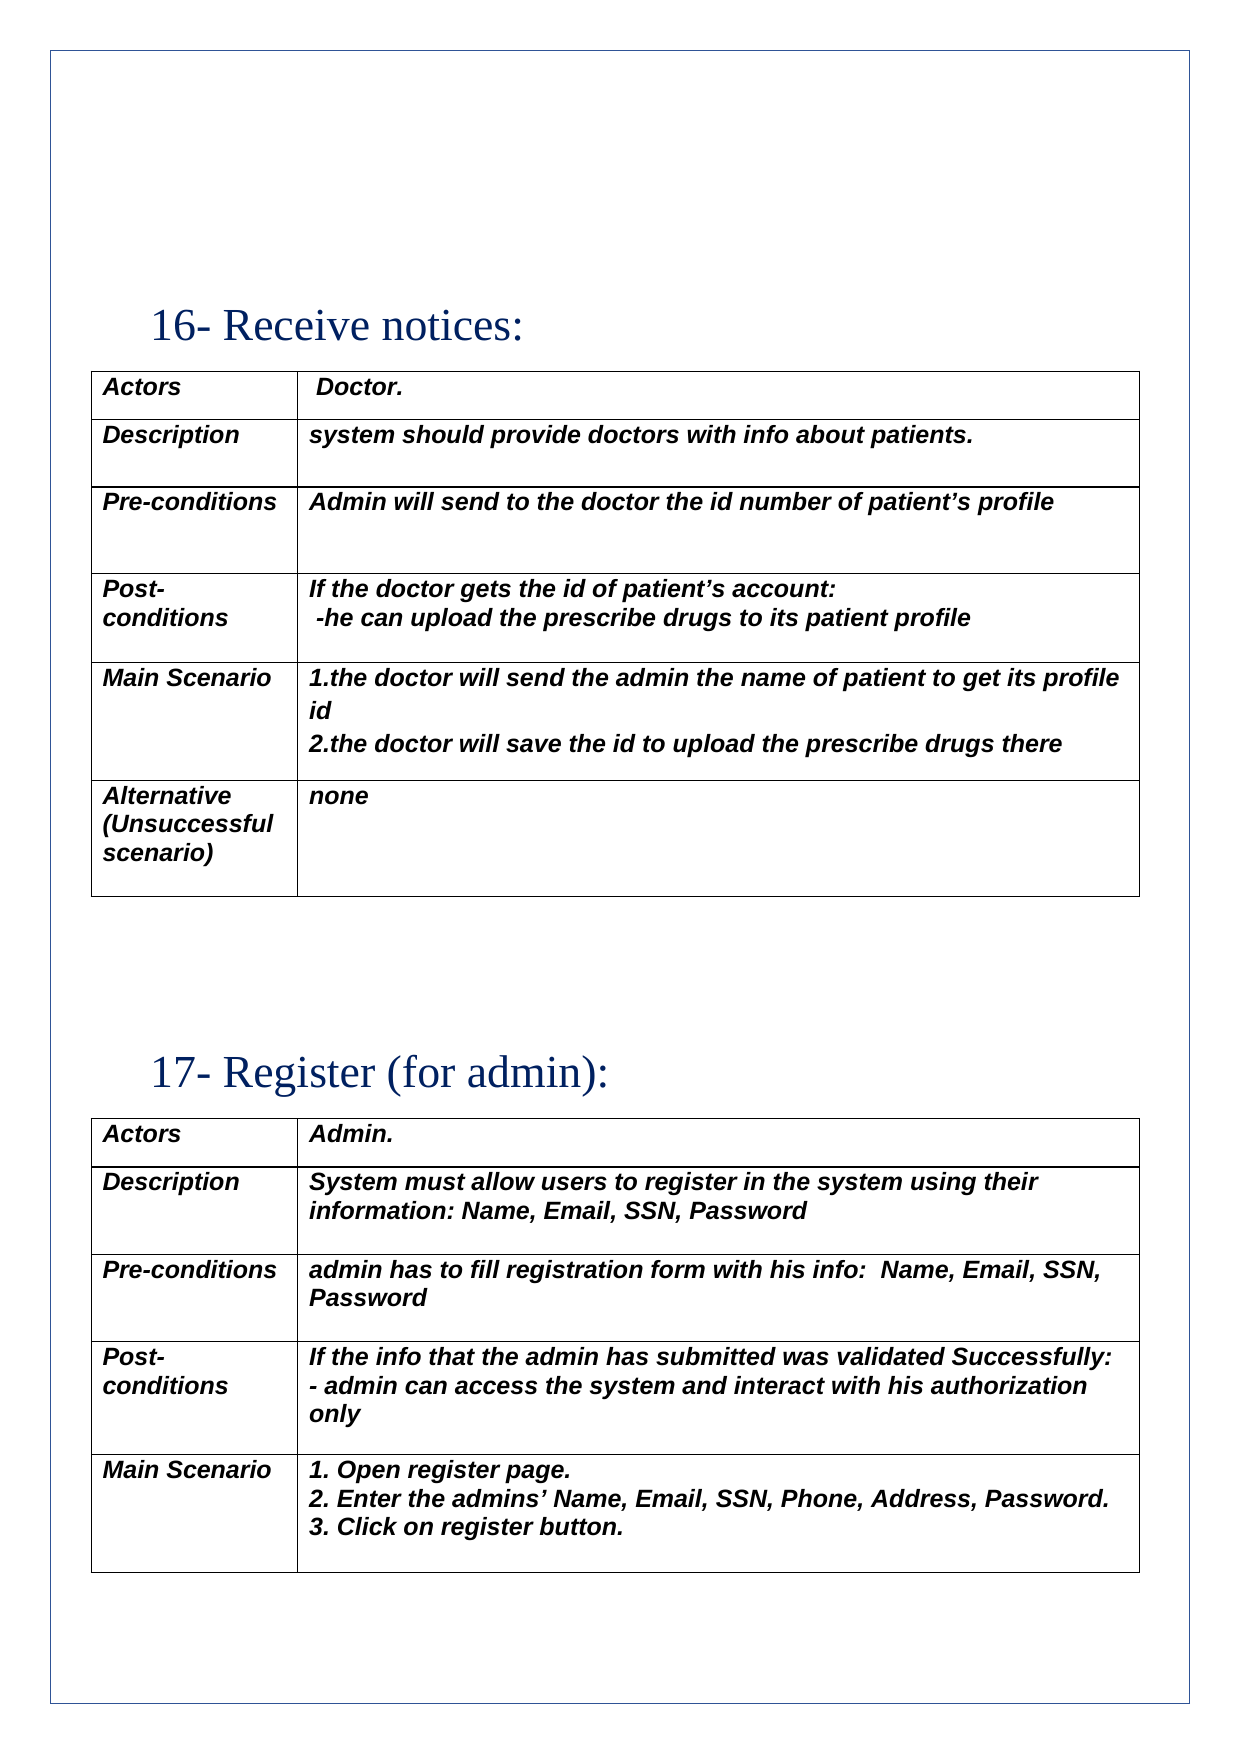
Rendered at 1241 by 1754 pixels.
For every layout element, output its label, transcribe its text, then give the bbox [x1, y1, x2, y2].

table_header Admin. [298, 1119, 1139, 1166]
table_cell Description [92, 420, 297, 486]
table_header Actors [92, 1119, 297, 1166]
table_cell 1.the doctor will send the admin the name of patient to get its profile id 2.the doctor will save the id to upload the prescribe drugs there [298, 663, 1139, 779]
table_cell Admin will send to the doctor the id number of patient’s profile [298, 488, 1139, 573]
table_cell Pre-conditions [92, 488, 297, 573]
table_cell Pre-conditions [92, 1255, 297, 1341]
table_cell admin has to fill registration form with his info: Name, Email, SSN, Password [298, 1255, 1139, 1341]
text 17- Register (for admin): [150, 1044, 1090, 1097]
text 16- Receive notices: [150, 297, 1090, 350]
table_cell Post-conditions [92, 574, 297, 662]
table_cell Alternative (Unsuccessful scenario) [92, 781, 297, 896]
table_cell Main Scenario [92, 663, 297, 779]
table_cell Main Scenario [92, 1455, 297, 1572]
table_cell If the info that the admin has submitted was validated Successfully: - admin can access the system and interact with his authorization only [298, 1342, 1139, 1454]
table_cell If the doctor gets the id of patient’s account: -he can upload the prescribe drugs to its patient profile [298, 574, 1139, 662]
table_cell Post-conditions [92, 1342, 297, 1454]
table_cell system should provide doctors with info about patients. [298, 420, 1139, 486]
table_cell System must allow users to register in the system using their information: Name, Email, SSN, Password [298, 1168, 1139, 1254]
table_header Actors [92, 372, 297, 419]
table_header Doctor. [298, 372, 1139, 419]
table_cell none [298, 781, 1139, 896]
table_cell Description [92, 1168, 297, 1254]
table_cell 1. Open register page. 2. Enter the admins’ Name, Email, SSN, Phone, Address, Password. 3. Click on register button. [298, 1455, 1139, 1572]
